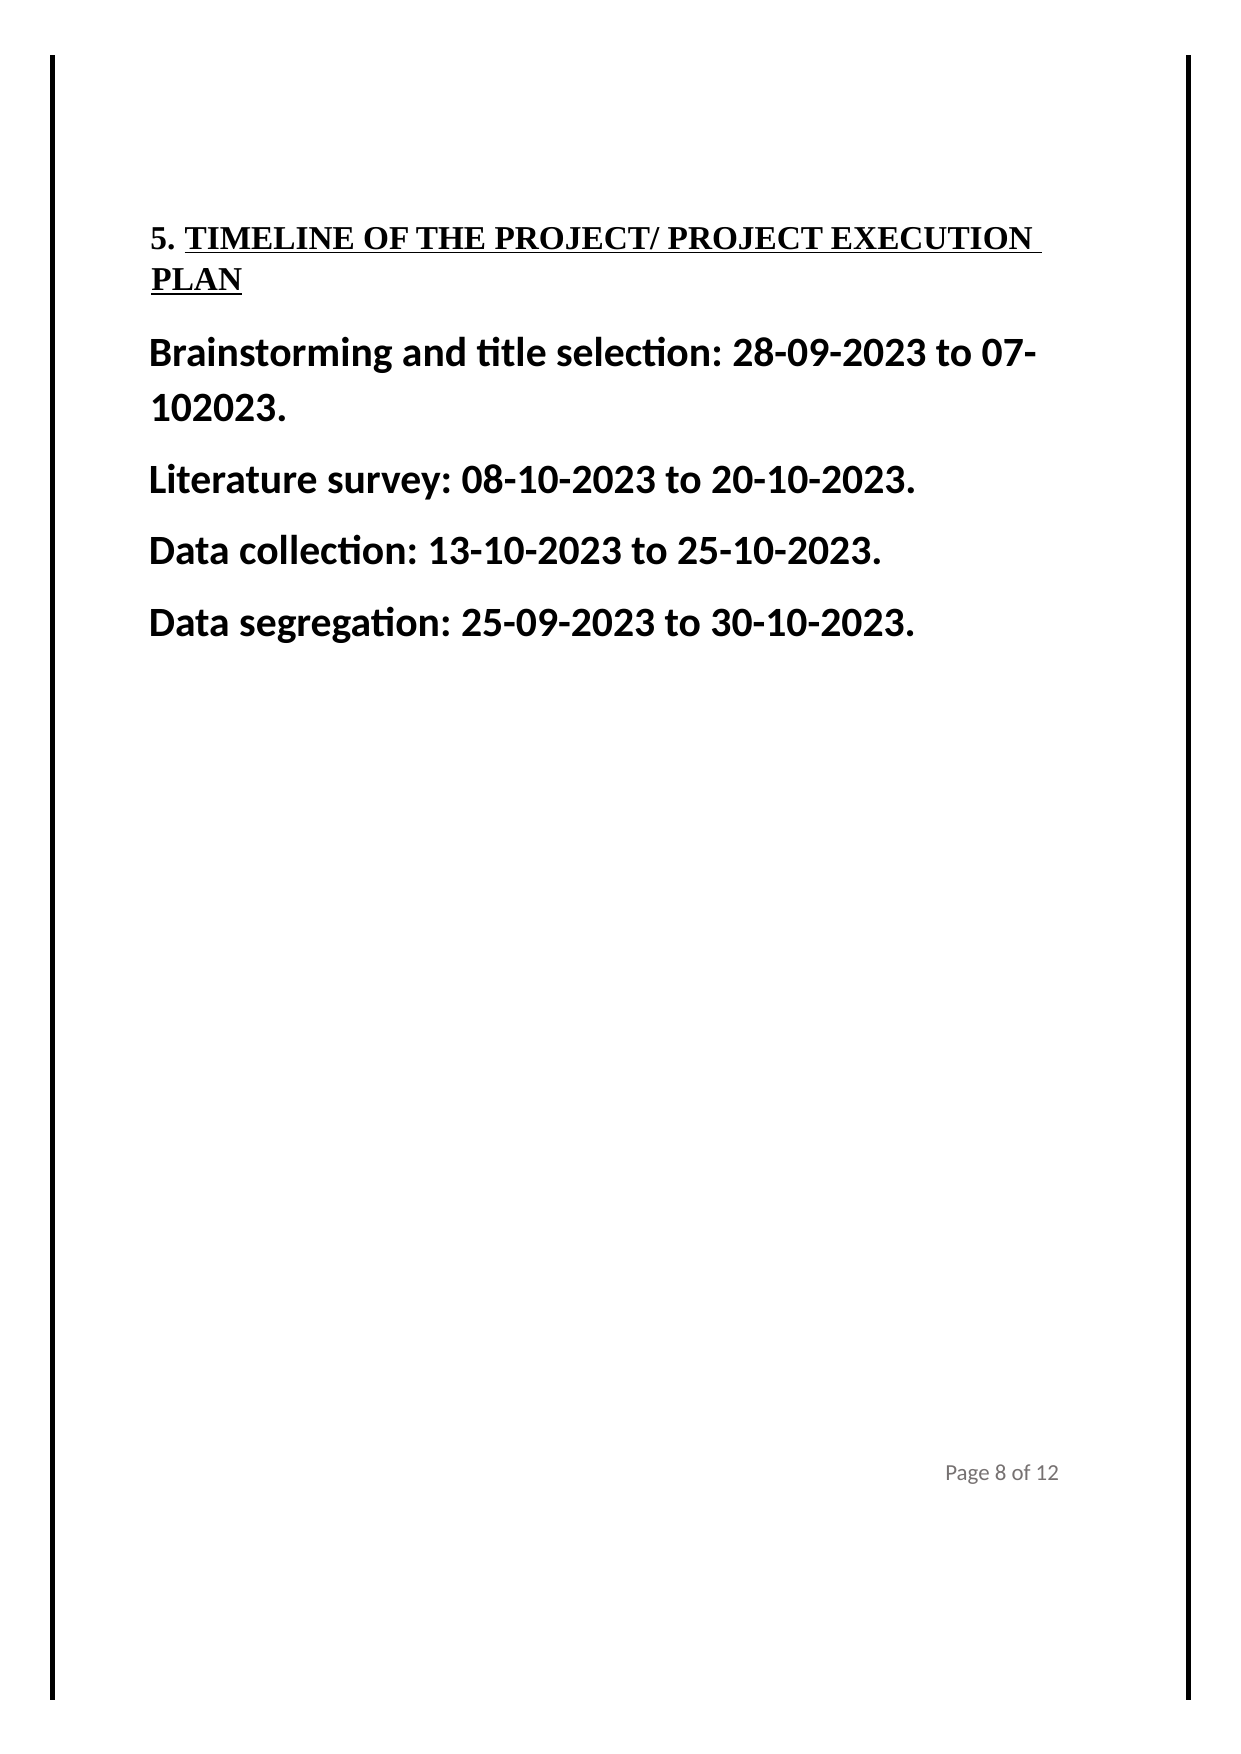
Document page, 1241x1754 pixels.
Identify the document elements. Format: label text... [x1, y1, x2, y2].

text Data collection: 13-10-2023 to 25-10-2023. [148, 524, 1128, 575]
subtitle 5. TIMELINE OF THE PROJECT/ PROJECT EXECUTION PLAN [150, 218, 1128, 298]
text Brainstorming and title selection: 28-09-2023 to 07-102023. [148, 326, 1128, 432]
text Data segregation: 25-09-2023 to 30-10-2023. [148, 596, 1128, 647]
text Page 8 of 12 [113, 1458, 1059, 1486]
text Literature survey: 08-10-2023 to 20-10-2023. [148, 453, 1128, 503]
